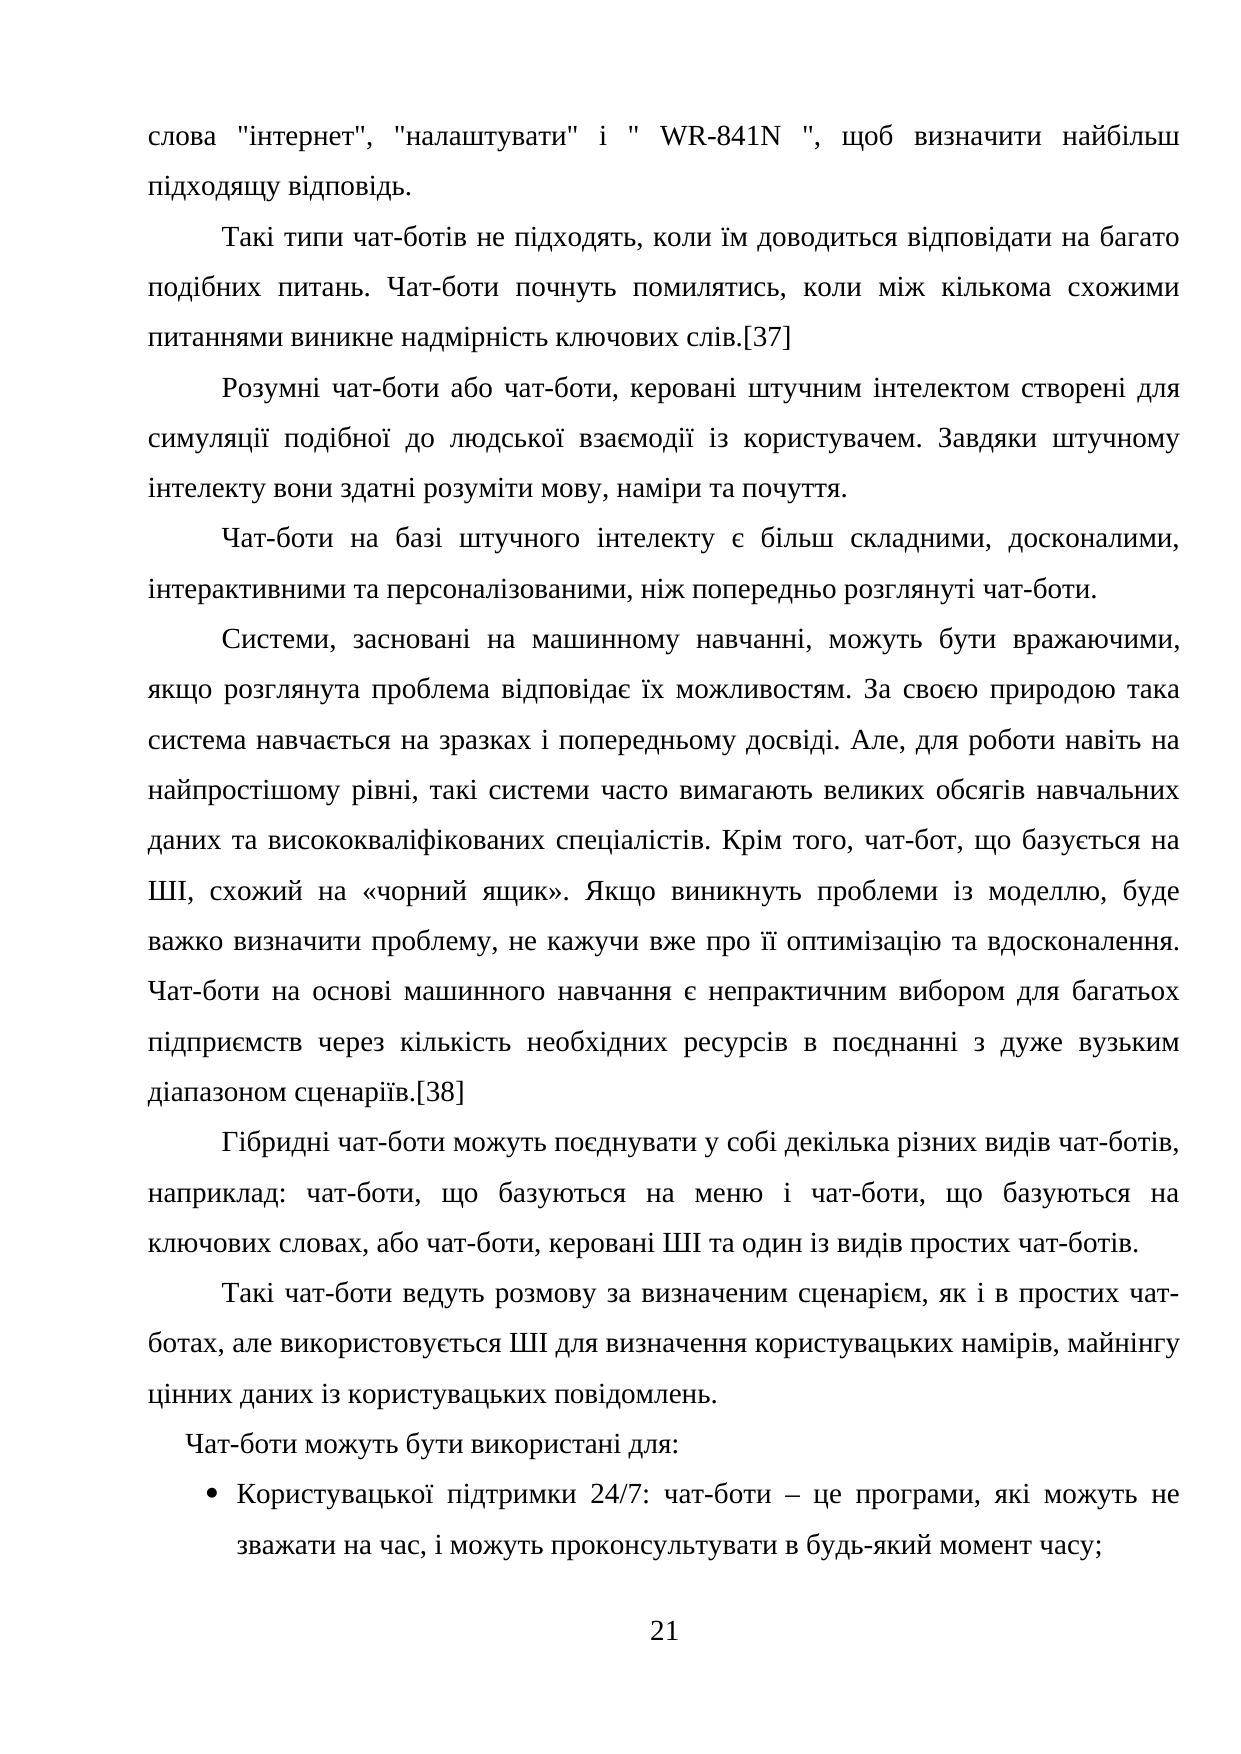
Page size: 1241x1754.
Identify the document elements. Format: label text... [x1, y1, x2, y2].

text Такі типи чат-ботів не підходять, коли їм доводиться відповідати на багато подібних питань. Чат-боти почнуть помилятись, коли між кількома схожими питаннями виникне надмірність ключових слів.[37] [148, 219, 1181, 353]
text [148, 118, 1181, 202]
text Гібридні чат-боти можуть поєднувати у собі декілька різних видів чат-ботів, наприклад: чат-боти, що базуються на меню і чат-боти, що базуються на ключових словах, або чат-боти, керовані ШІ та один із видів простих чат-ботів. [148, 1124, 1181, 1258]
text Системи, засновані на машинному навчанні, можуть бути вражаючими, якщо розглянута проблема відповідає їх можливостям. За своєю природою така система навчається на зразках і попередньому досвіді. Але, для роботи навіть на найпростішому рівні, такі системи часто вимагають великих обсягів навчальних даних та висококваліфікованих спеціалістів. Крім того, чат-бот, що базується на ШІ, схожий на «чорний ящик». Якщо виникнуть проблеми із моделлю, буде важко визначити проблему, не кажучи вже про її оптимізацію та вдосконалення. Чат-боти на основі машинного навчання є непрактичним вибором для багатьох підприємств через кількість необхідних ресурсів в поєднанні з дуже вузьким діапазоном сценаріїв.[38] [148, 621, 1181, 1108]
text Такі чат-боти ведуть розмову за визначеним сценарієм, як і в простих чат-ботах, але використовується ШІ для визначення користувацьких намірів, майнінгу цінних даних із користувацьких повідомлень. [148, 1275, 1181, 1409]
text Чат-боти на базі штучного інтелекту є більш складними, досконалими, інтерактивними та персоналізованими, ніж попередньо розглянуті чат-боти. [148, 521, 1181, 604]
text Розумні чат-боти або чат-боти, керовані штучним інтелектом створені для симуляції подібної до людської взаємодії із користувачем. Завдяки штучному інтелекту вони здатні розуміти мову, наміри та почуття. [148, 370, 1181, 504]
list Користувацької підтримки 24/7: чат-боти – це програми, які можуть не зважати на час, і можуть проконсультувати в будь-який момент часу; [207, 1477, 1181, 1561]
text Чат-боти можуть бути використані для: [148, 1426, 1181, 1460]
